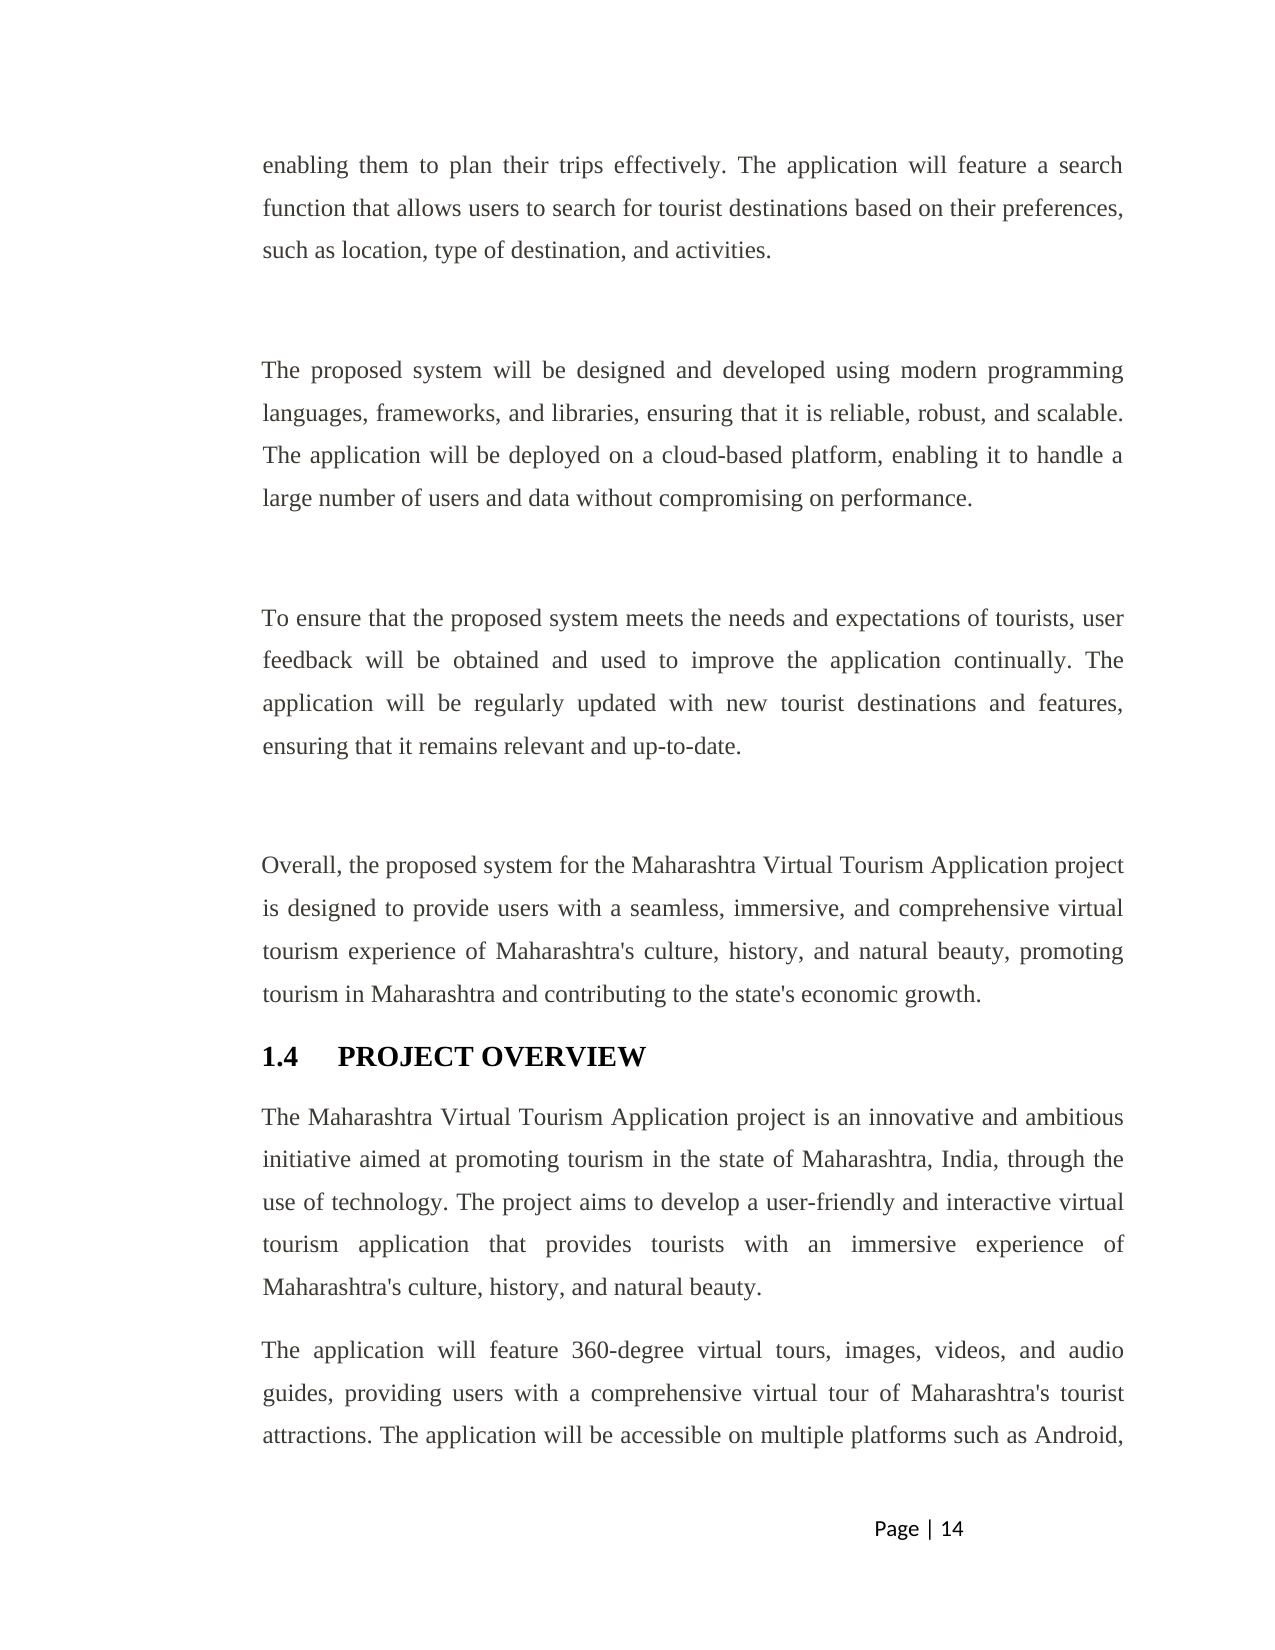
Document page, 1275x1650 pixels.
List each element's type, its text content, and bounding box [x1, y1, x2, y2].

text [261, 1335, 1125, 1449]
text Overall, the proposed system for the Maharashtra Virtual Tourism Application project is designed to provide users with a seamless, immersive, and comprehensive virtual tourism experience of Maharashtra's culture, history, and natural beauty, promoting tourism in Maharashtra and contributing to the state's economic growth. [261, 851, 1125, 1008]
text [261, 150, 1125, 264]
text To ensure that the proposed system meets the needs and expectations of tourists, user feedback will be obtained and used to improve the application continually. The application will be regularly updated with new tourist destinations and features, ensuring that it remains relevant and up-to-date. [261, 603, 1125, 760]
text The Maharashtra Virtual Tourism Application project is an innovative and ambitious initiative aimed at promoting tourism in the state of Maharashtra, India, through the use of technology. The project aims to develop a user-friendly and interactive virtual tourism application that provides tourists with an immersive experience of Maharashtra's culture, history, and natural beauty. [261, 1102, 1125, 1300]
text The proposed system will be designed and developed using modern programming languages, frameworks, and libraries, ensuring that it is reliable, robust, and scalable. The application will be deployed on a cloud-based platform, enabling it to handle a large number of users and data without compromising on performance. [261, 355, 1125, 512]
subtitle 1.4 PROJECT OVERVIEW [225, 1039, 1125, 1072]
